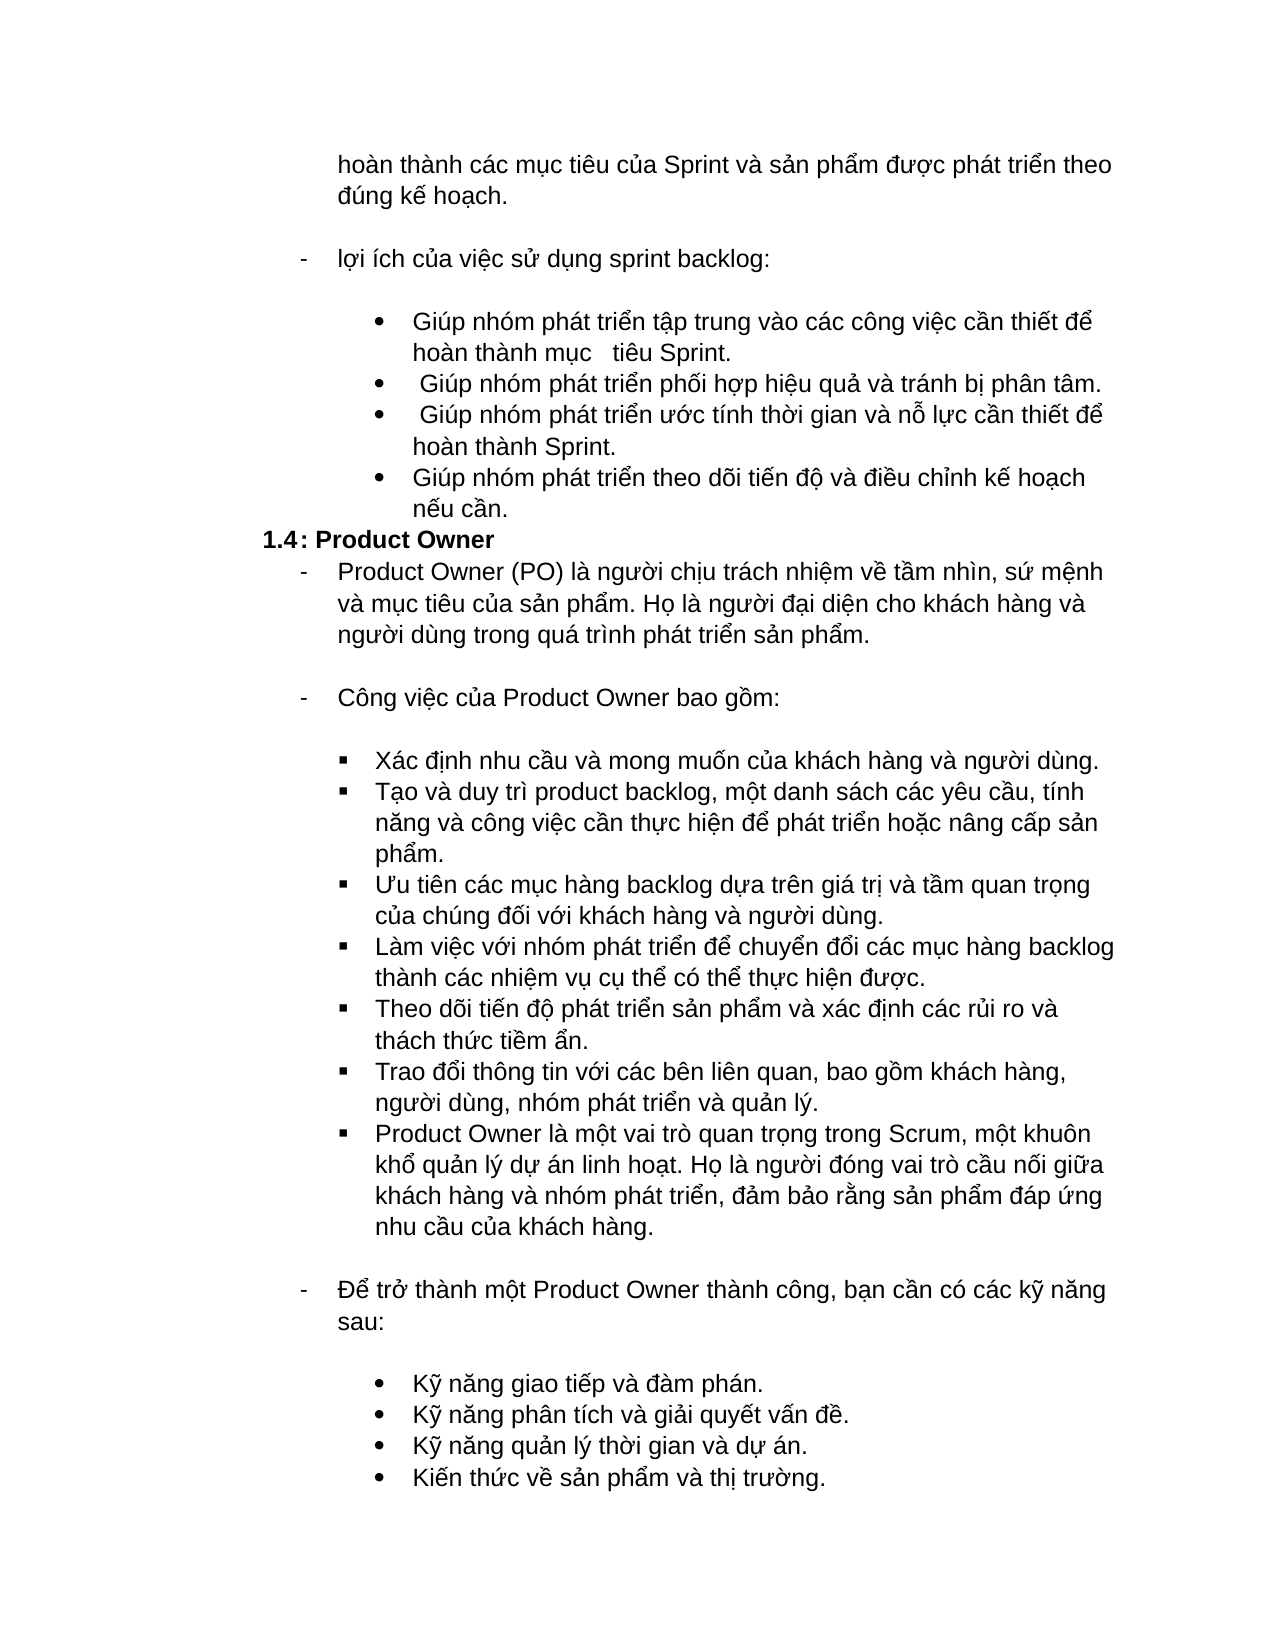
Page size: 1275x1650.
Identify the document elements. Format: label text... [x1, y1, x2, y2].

list Làm việc với nhóm phát triển để chuyển đổi các mục hàng backlog thành các nhiệm vụ cụ thể có thể thực hiện được. [337, 932, 1125, 992]
list Giúp nhóm phát triển tập trung vào các công việc cần thiết để hoàn thành mục tiêu Sprint. [375, 307, 1125, 367]
list Công việc của Product Owner bao gồm: [300, 682, 1125, 712]
list Kỹ năng giao tiếp và đàm phán. [375, 1369, 1125, 1398]
list lợi ích của việc sử dụng sprint backlog: [300, 243, 1125, 274]
list Giúp nhóm phát triển phối hợp hiệu quả và tránh bị phân tâm. [375, 369, 1125, 398]
list Trao đổi thông tin với các bên liên quan, bao gồm khách hàng, người dùng, nhóm phát triển và quản lý. [337, 1057, 1125, 1117]
list Xác định nhu cầu và mong muốn của khách hàng và người dùng. [337, 746, 1125, 774]
list Kiến thức về sản phẩm và thị trường. [375, 1462, 1125, 1491]
list : Product Owner [262, 525, 1125, 553]
list Ưu tiên các mục hàng backlog dựa trên giá trị và tầm quan trọng của chúng đối với khách hàng và người dùng. [337, 870, 1125, 930]
list Product Owner (PO) là người chịu trách nhiệm về tầm nhìn, sứ mệnh và mục tiêu của sản phẩm. Họ là người đại diện cho khách hàng và người dùng trong quá trình phát triển sản phẩm. [300, 556, 1125, 648]
list Giúp nhóm phát triển theo dõi tiến độ và điều chỉnh kế hoạch nếu cần. [375, 463, 1125, 522]
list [300, 150, 1125, 210]
list Giúp nhóm phát triển ước tính thời gian và nỗ lực cần thiết để hoàn thành Sprint. [375, 400, 1125, 460]
list Theo dõi tiến độ phát triển sản phẩm và xác định các rủi ro và thách thức tiềm ẩn. [337, 994, 1125, 1054]
list Kỹ năng quản lý thời gian và dự án. [375, 1431, 1125, 1460]
list Tạo và duy trì product backlog, một danh sách các yêu cầu, tính năng và công việc cần thực hiện để phát triển hoặc nâng cấp sản phẩm. [337, 777, 1125, 868]
list Product Owner là một vai trò quan trọng trong Scrum, một khuôn khổ quản lý dự án linh hoạt. Họ là người đóng vai trò cầu nối giữa khách hàng và nhóm phát triển, đảm bảo rằng sản phẩm đáp ứng nhu cầu của khách hàng. [337, 1119, 1125, 1241]
list Kỹ năng phân tích và giải quyết vấn đề. [375, 1400, 1125, 1429]
list Để trở thành một Product Owner thành công, bạn cần có các kỹ năng sau: [300, 1274, 1125, 1336]
